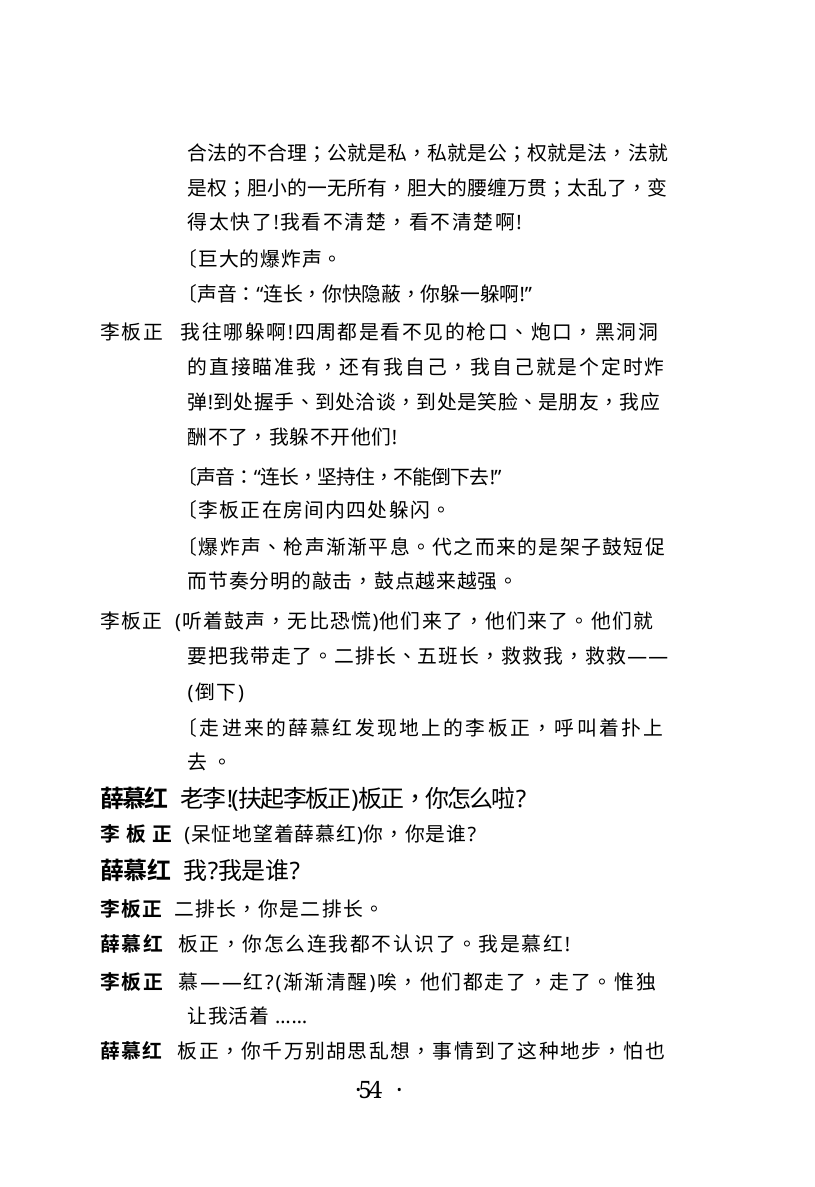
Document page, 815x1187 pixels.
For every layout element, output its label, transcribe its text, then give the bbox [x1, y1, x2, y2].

text 薛慕红 我?我是谁? [100, 855, 692, 886]
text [100, 1038, 672, 1065]
text 〔走进来的薛慕红发现地上的李板正，呼叫着扑上 去 。 [177, 714, 667, 775]
text 〔声音：“连长，你快隐蔽，你躲一躲啊!” [177, 282, 692, 306]
text 〔巨大的爆炸声。 [177, 246, 692, 271]
text 〔声音：“连长，坚持住，不能倒下去!” 〔李板正在房间内四处躲闪。 [177, 463, 532, 524]
text 李板正 (听着鼓声，无比恐慌)他们来了，他们来了。他们就 要把我带走了。二排长、五班长，救救我，救救—— (倒下) [100, 607, 671, 705]
text 李板正 慕——红?(渐渐清醒)唉，他们都走了，走了。惟独 让我活着 …… [100, 968, 672, 1029]
text 李板正 我往哪躲啊!四周都是看不见的枪口、炮口，黑洞洞 的直接瞄准我，还有我自己，我自己就是个定时炸 弹!到处握手、到处洽谈，到处是笑脸、是朋友，我应 酬不了，我躲不开他们! [100, 318, 669, 450]
text 李板正 二排长，你是二排长。 [100, 897, 692, 921]
text 薛慕红 板正，你怎么连我都不认识了。我是慕红! [100, 932, 692, 956]
text 合法的不合理；公就是私，私就是公；权就是法，法就 是权；胆小的一无所有，胆大的腰缠万贯；太乱了，变 得太快了!我看不清楚，看不清楚啊! [187, 139, 668, 235]
text 〔爆炸声、枪声渐渐平息。代之而来的是架子鼓短促 而节奏分明的敲击，鼓点越来越强。 [177, 533, 667, 594]
text 薛慕红 老李!(扶起李板正)板正，你怎么啦? 李 板 正 (呆怔地望着薛慕红)你，你是谁? [100, 782, 537, 847]
